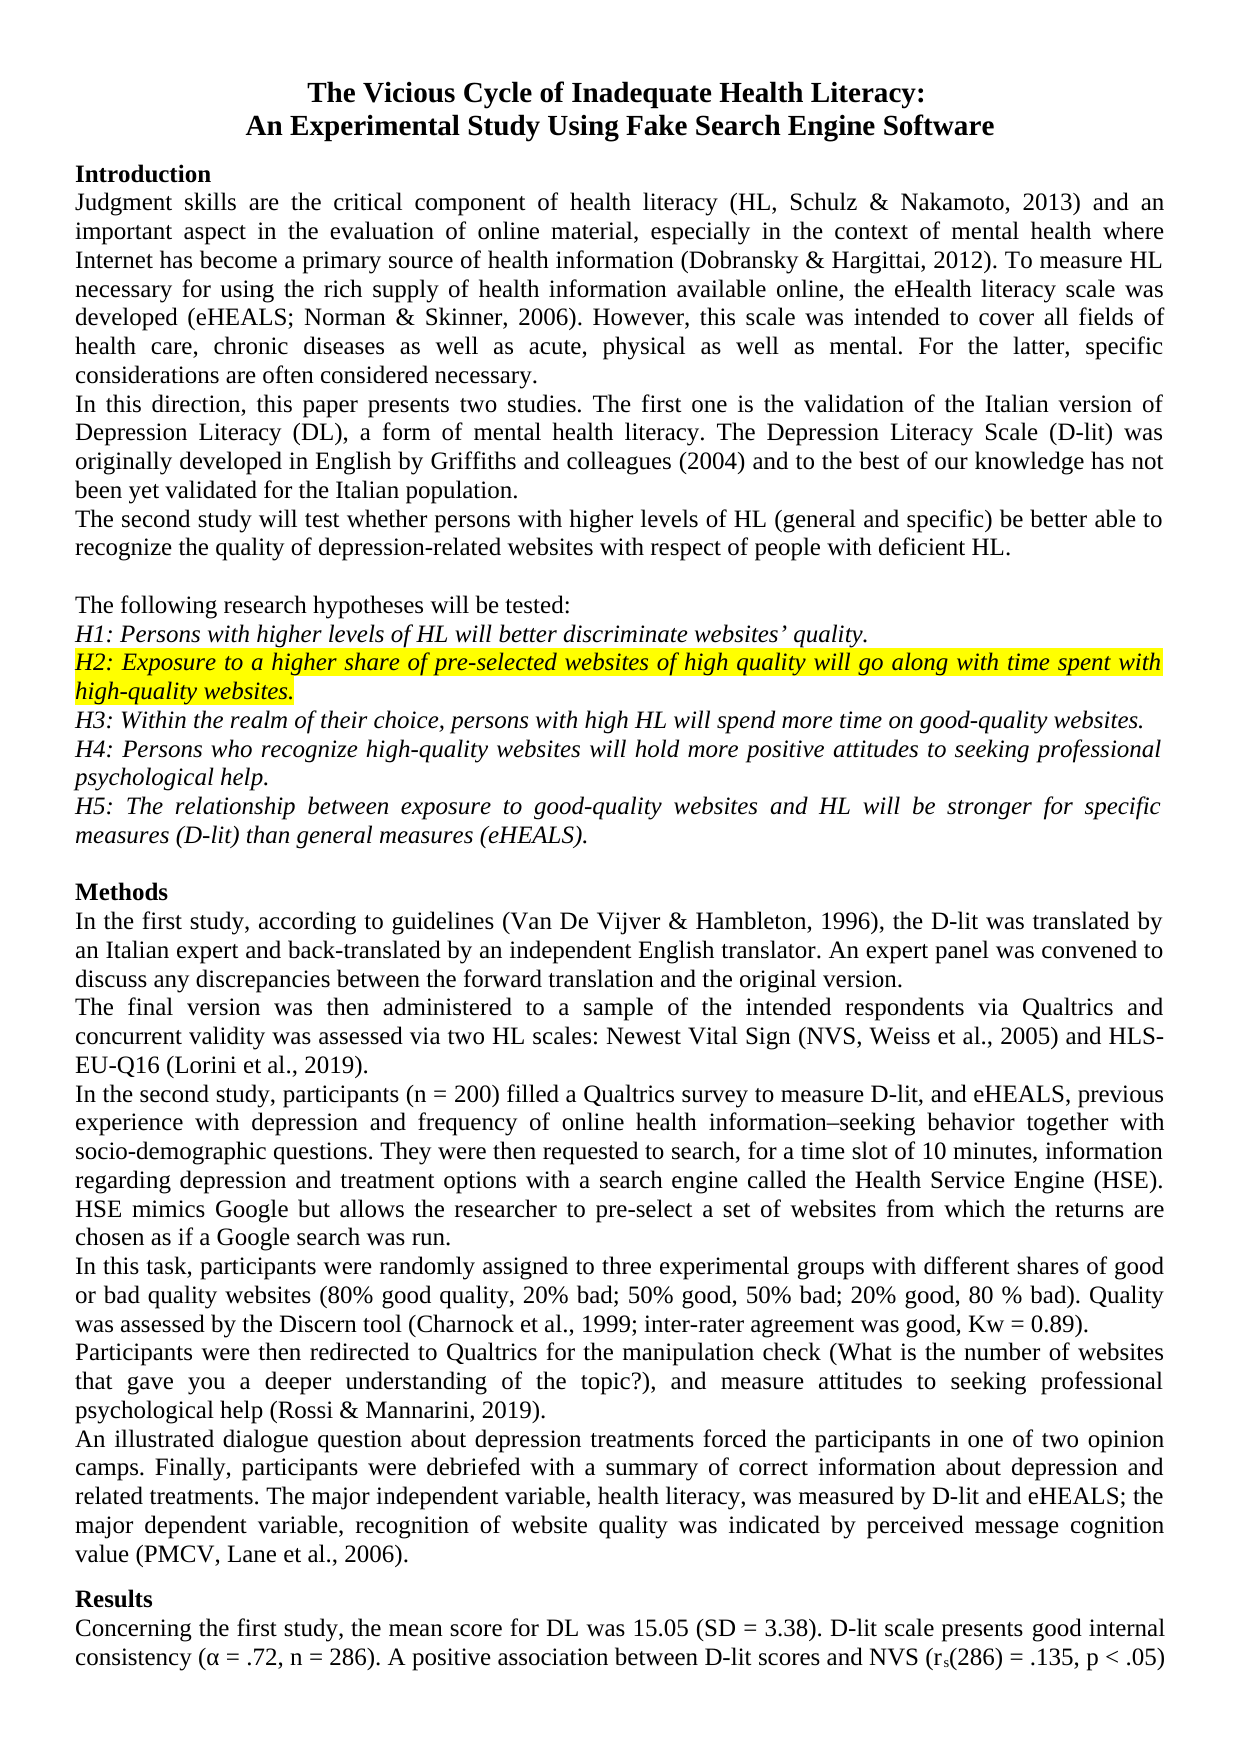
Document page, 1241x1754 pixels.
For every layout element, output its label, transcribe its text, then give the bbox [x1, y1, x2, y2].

text H4: Persons who recognize high-quality websites will hold more positive attitudes to seeking professional psychological help. [75, 734, 1165, 791]
text In this task, participants were randomly assigned to three experimental groups with different shares of good or bad quality websites (80% good quality, 20% bad; 50% good, 50% bad; 20% good, 80 % bad). Quality was assessed by the Discern tool (Charnock et al., 1999; inter-rater agreement was good, Kw = 0.89). [75, 1251, 1165, 1337]
text The second study will test whether persons with higher levels of HL (general and specific) be better able to recognize the quality of depression-related websites with respect of people with deficient HL. [75, 504, 1165, 561]
text An illustrated dialogue question about depression treatments forced the participants in one of two opinion camps. Finally, participants were debriefed with a summary of correct information about depression and related treatments. The major independent variable, health literacy, was measured by D-lit and eHEALS; the major dependent variable, recognition of website quality was indicated by perceived message cognition value (PMCV, Lane et al., 2006). [75, 1424, 1165, 1567]
text Methods In the first study, according to guidelines (Van De Vijver & Hambleton, 1996), the D-lit was translated by an Italian expert and back-translated by an independent English translator. An expert panel was convened to discuss any discrepancies between the forward translation and the original version. [75, 877, 1165, 992]
text H3: Within the realm of their choice, persons with high HL will spend more time on good-quality websites. [75, 705, 1165, 734]
text The following research hypotheses will be tested: [75, 590, 1165, 619]
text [75, 1584, 1165, 1671]
text In the second study, participants (n = 200) filled a Qualtrics survey to measure D-lit, and eHEALS, previous experience with depression and frequency of online health information–seeking behavior together with socio-demographic questions. They were then requested to search, for a time slot of 10 minutes, information regarding depression and treatment options with a search engine called the Health Service Engine (HSE). HSE mimics Google but allows the researcher to pre-select a set of websites from which the returns are chosen as if a Google search was run. [75, 1079, 1165, 1251]
text Participants were then redirected to Qualtrics for the manipulation check (What is the number of websites that gave you a deeper understanding of the topic?), and measure attitudes to seeking professional psychological help (Rossi & Mannarini, 2019). [75, 1337, 1165, 1424]
text In this direction, this paper presents two studies. The first one is the validation of the Italian version of Depression Literacy (DL), a form of mental health literacy. The Depression Literacy Scale (D-lit) was originally developed in English by Griffiths and colleagues (2004) and to the best of our knowledge has not been yet validated for the Italian population. [75, 389, 1165, 504]
text Introduction Judgment skills are the critical component of health literacy (HL, Schulz & Nakamoto, 2013) and an important aspect in the evaluation of online material, especially in the context of mental health where Internet has become a primary source of health information (Dobransky & Hargittai, 2012). To measure HL necessary for using the rich supply of health information available online, the eHealth literacy scale was developed (eHEALS; Norman & Skinner, 2006). However, this scale was intended to cover all fields of health care, chronic diseases as well as acute, physical as well as mental. For the latter, specific considerations are often considered necessary. [75, 159, 1165, 389]
text H5: The relationship between exposure to good-quality websites and HL will be stronger for specific measures (D-lit) than general measures (eHEALS). [75, 791, 1165, 849]
text H2: Exposure to a higher share of pre-selected websites of high quality will go along with time spent with high-quality websites. [75, 647, 1165, 705]
text The final version was then administered to a sample of the intended respondents via Qualtrics and concurrent validity was assessed via two HL scales: Newest Vital Sign (NVS, Weiss et al., 2005) and HLS-EU-Q16 (Lorini et al., 2019). [75, 992, 1165, 1079]
text The Vicious Cycle of Inadequate Health Literacy: An Experimental Study Using Fake Search Engine Software [75, 75, 1165, 142]
text H1: Persons with higher levels of HL will better discriminate websites’ quality. [75, 619, 1165, 647]
